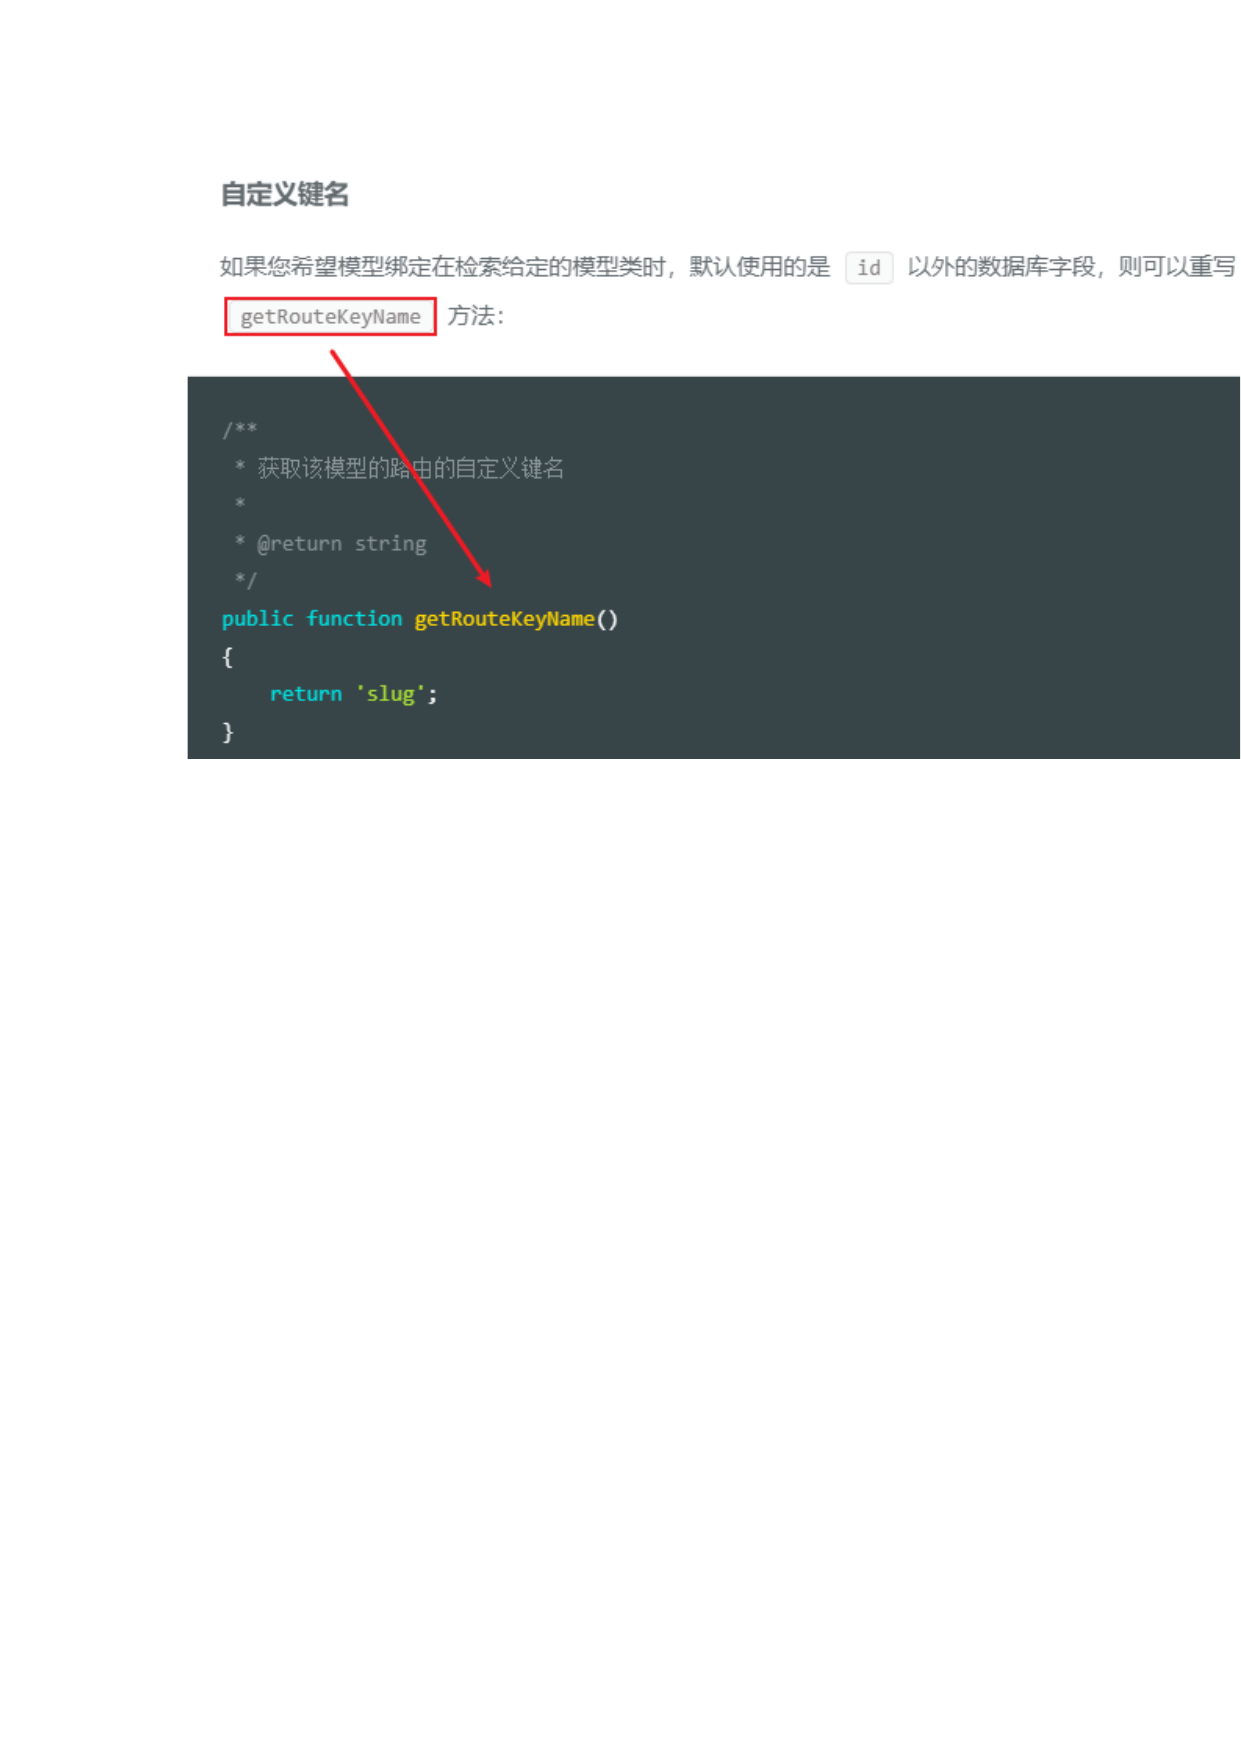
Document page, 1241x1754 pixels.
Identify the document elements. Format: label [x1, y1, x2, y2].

picture [187, 162, 1241, 759]
